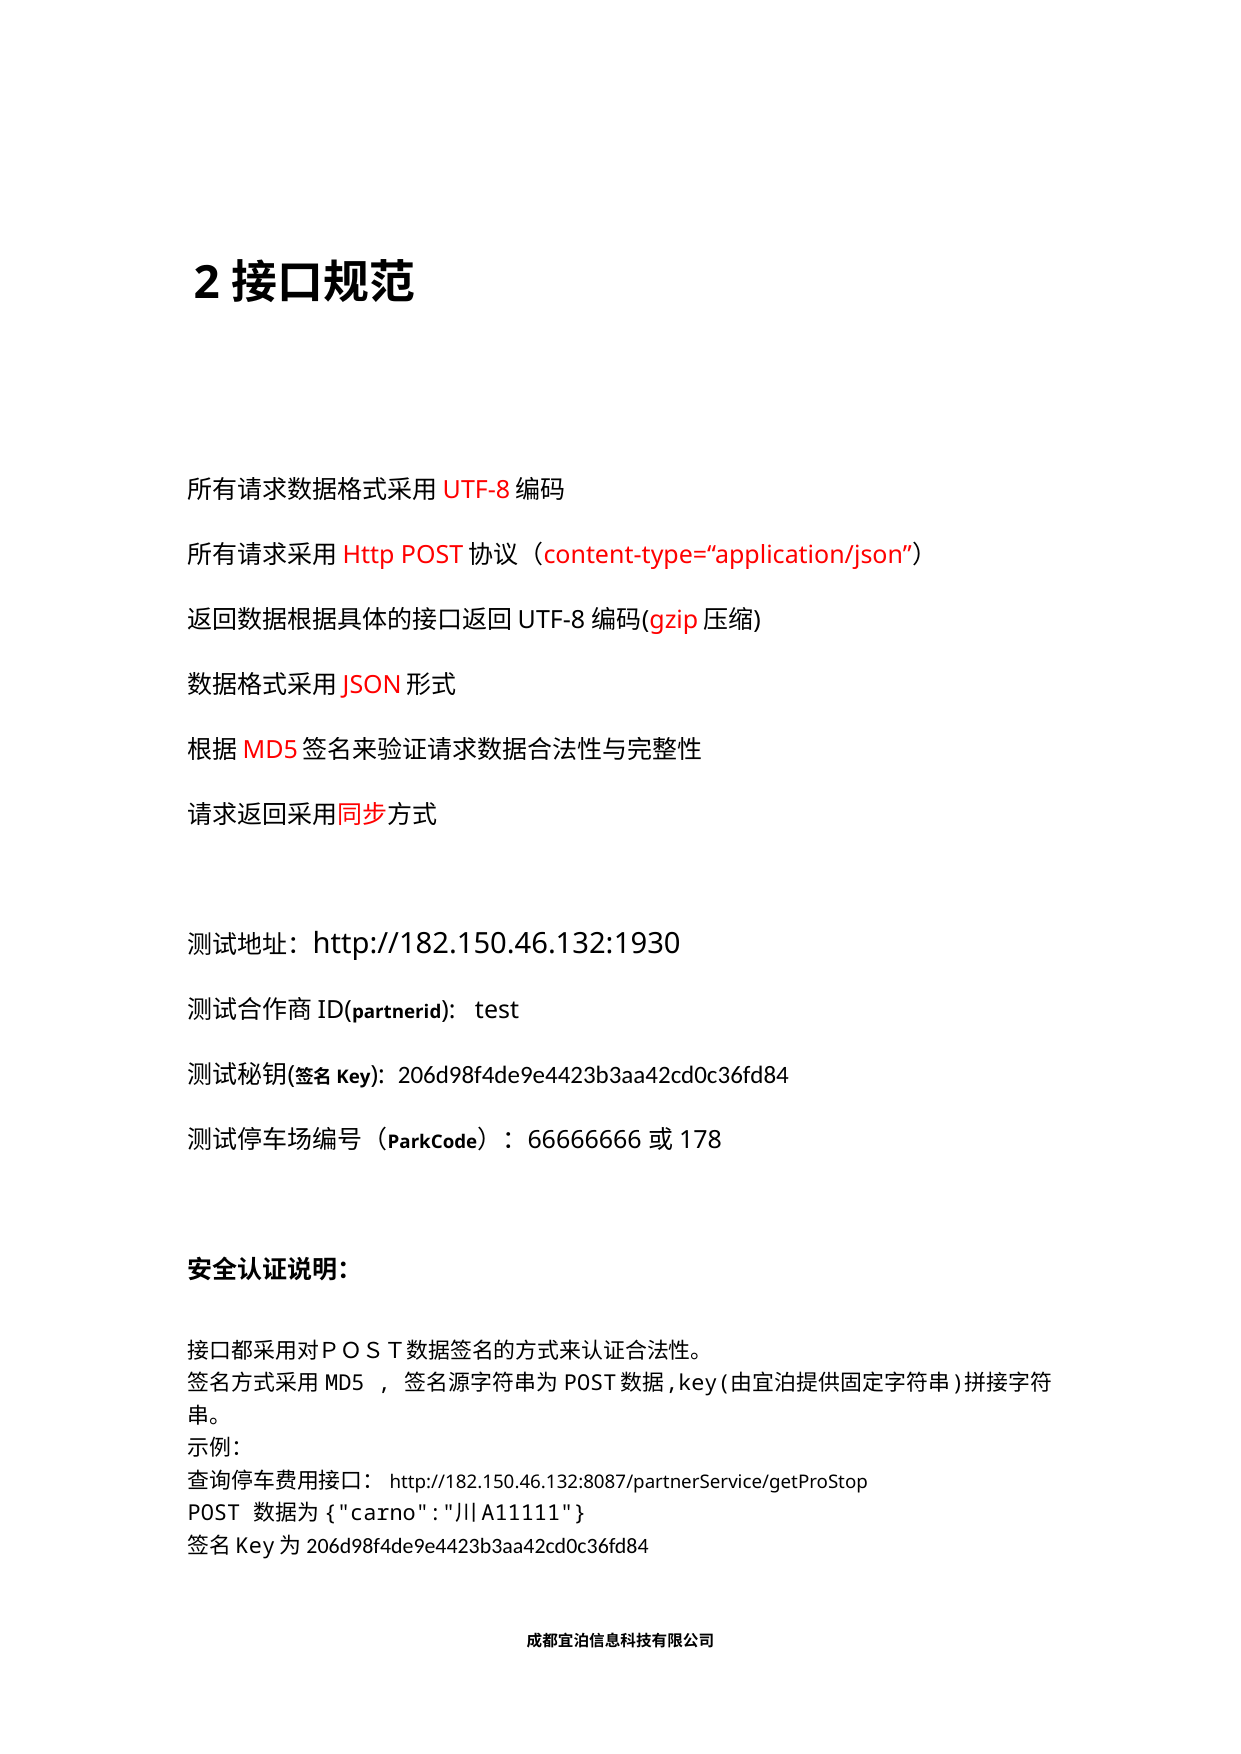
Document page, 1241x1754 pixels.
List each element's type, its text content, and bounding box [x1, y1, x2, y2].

text 所有请求数据格式采用UTF-8编码 [187, 455, 1053, 520]
text POST 数据为 {"carno":"川A11111"} [187, 1495, 1053, 1527]
text 签名Key为 206d98f4de9e4423b3aa42cd0c36fd84 [187, 1527, 1053, 1560]
text 所有请求采用Http POST协议（content-type=“application/json”） [187, 520, 1053, 585]
text 测试秘钥(签名Key): 206d98f4de9e4423b3aa42cd0c36fd84 [187, 1040, 1053, 1105]
text 测试合作商ID(partnerid): test [187, 975, 1053, 1040]
text 请求返回采用同步方式 [187, 780, 1053, 845]
text 测试地址：http://182.150.46.132:1930 [187, 910, 1053, 975]
text 数据格式采用JSON形式 [187, 650, 1053, 715]
text 返回数据根据具体的接口返回UTF-8 编码(gzip压缩) [187, 585, 1053, 650]
text 示例： [187, 1430, 1053, 1462]
text 2 接口规范 [187, 230, 1053, 327]
text 签名方式采用 MD5 , 签名源字符串为 POST数据,key(由宜泊提供固定字符串)拼接字符串。 [187, 1365, 1053, 1430]
text 根据MD5签名来验证请求数据合法性与完整性 [187, 715, 1053, 780]
text 查询停车费用接口： http://182.150.46.132:8087/partnerService/getProStop [187, 1462, 1053, 1495]
text 接口都采用对ＰＯＳＴ数据签名的方式来认证合法性。 [187, 1332, 1053, 1365]
text 测试停车场编号（ParkCode）：66666666 或 178 [187, 1105, 1053, 1170]
text 安全认证说明： [187, 1235, 1053, 1300]
